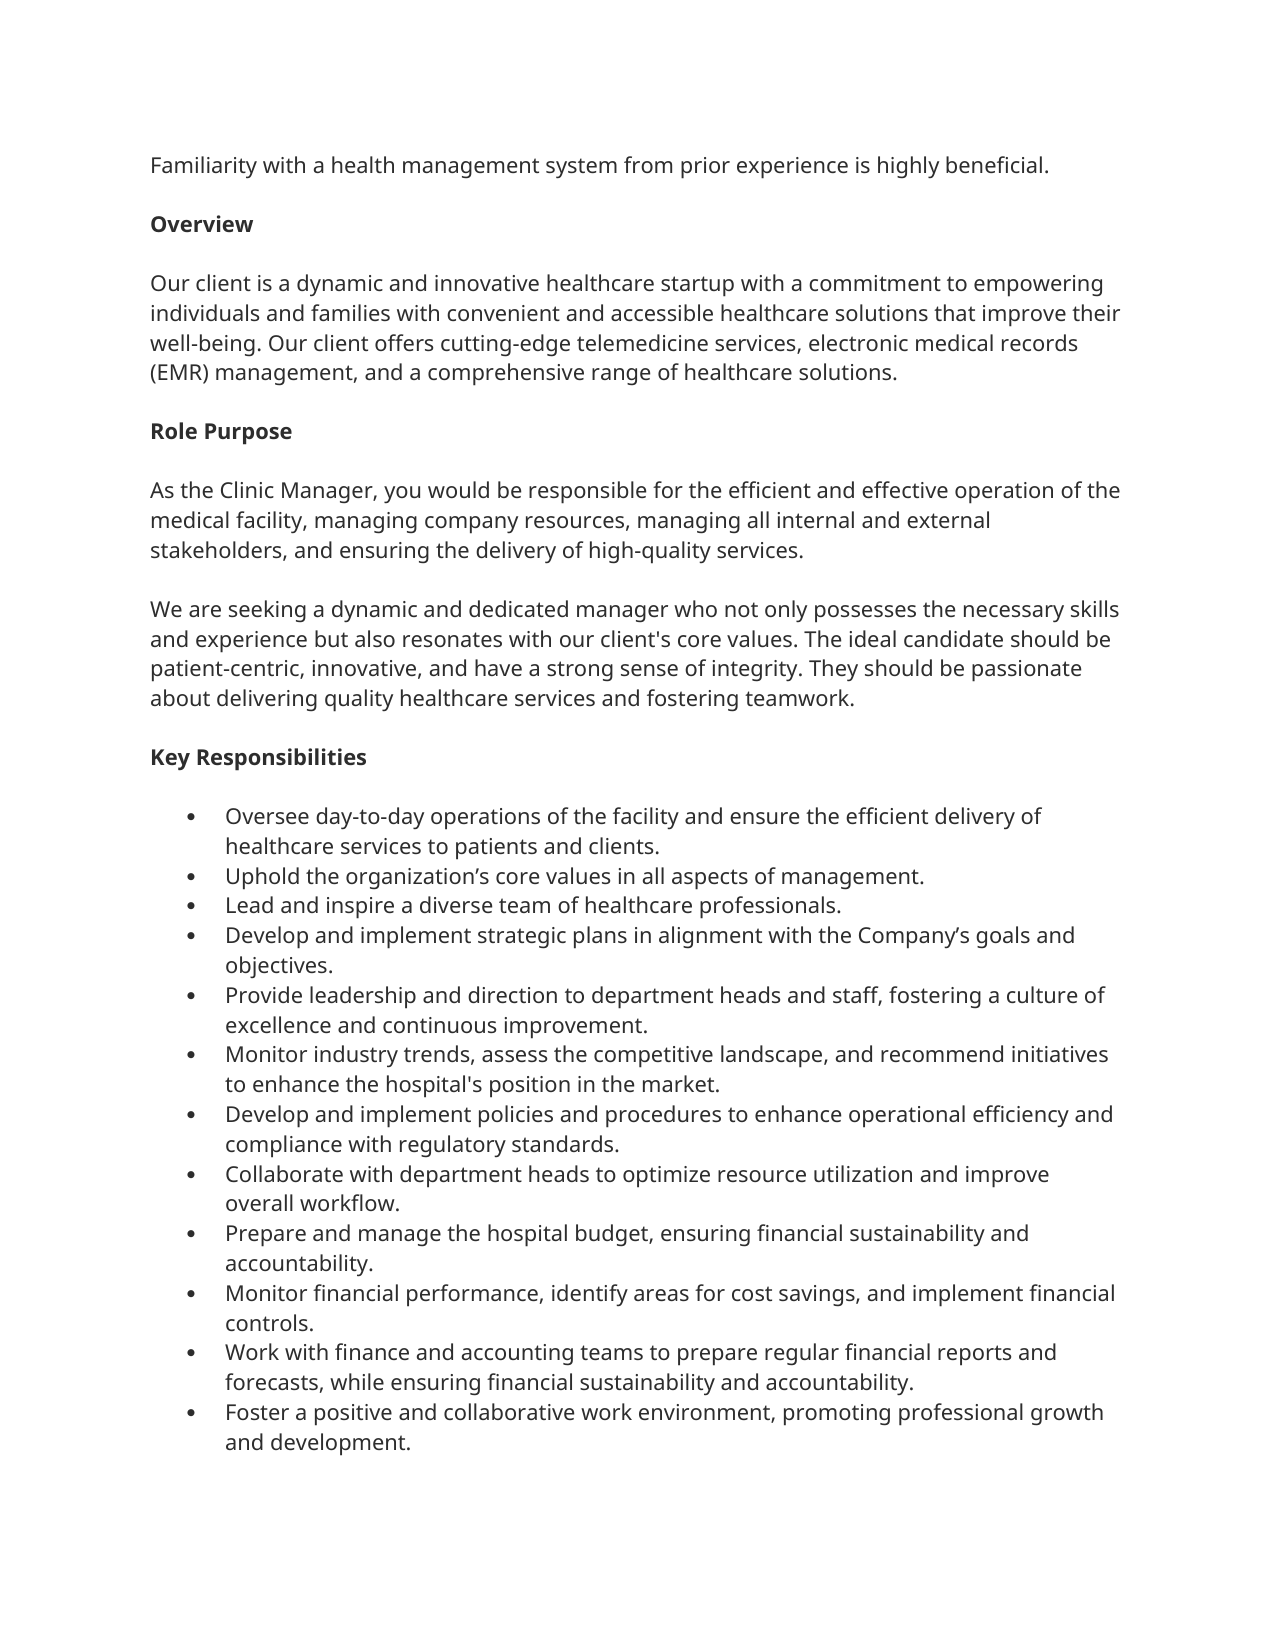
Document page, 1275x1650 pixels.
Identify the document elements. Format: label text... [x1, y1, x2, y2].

list Develop and implement strategic plans in alignment with the Company’s goals and objectives. [187, 920, 1125, 980]
list Provide leadership and direction to department heads and staff, fostering a culture of excellence and continuous improvement. [187, 980, 1125, 1039]
list Collaborate with department heads to optimize resource utilization and improve overall workflow. [187, 1158, 1125, 1218]
list Lead and inspire a diverse team of healthcare professionals. [187, 890, 1125, 920]
list Prepare and manage the hospital budget, ensuring financial sustainability and accountability. [187, 1218, 1125, 1278]
text Our client is a dynamic and innovative healthcare startup with a commitment to empowering individuals and families with convenient and accessible healthcare solutions that improve their well-being. Our client offers cutting-edge telemedicine services, electronic medical records (EMR) management, and a comprehensive range of healthcare solutions. [150, 268, 1125, 387]
text Overview [150, 209, 1125, 239]
list Develop and implement policies and procedures to enhance operational efficiency and compliance with regulatory standards. [187, 1099, 1125, 1158]
list Uphold the organization’s core values in all aspects of management. [187, 861, 1125, 890]
list Monitor financial performance, identify areas for cost savings, and implement financial controls. [187, 1278, 1125, 1337]
list Oversee day-to-day operations of the facility and ensure the efficient delivery of healthcare services to patients and clients. [187, 801, 1125, 861]
text We are seeking a dynamic and dedicated manager who not only possesses the necessary skills and experience but also resonates with our client's core values. The ideal candidate should be patient-centric, innovative, and have a strong sense of integrity. They should be passionate about delivering quality healthcare services and fostering teamwork. [150, 594, 1125, 713]
list Work with finance and accounting teams to prepare regular financial reports and forecasts, while ensuring financial sustainability and accountability. [187, 1337, 1125, 1397]
list Foster a positive and collaborative work environment, promoting professional growth and development. [187, 1397, 1125, 1456]
text Role Purpose [150, 416, 1125, 446]
text Key Responsibilities [150, 742, 1125, 772]
text As the Clinic Manager, you would be responsible for the efficient and effective operation of the medical facility, managing company resources, managing all internal and external stakeholders, and ensuring the delivery of high-quality services. [150, 475, 1125, 564]
text Familiarity with a health management system from prior experience is highly beneficial. [150, 150, 1125, 180]
list Monitor industry trends, assess the competitive landscape, and recommend initiatives to enhance the hospital's position in the market. [187, 1039, 1125, 1099]
